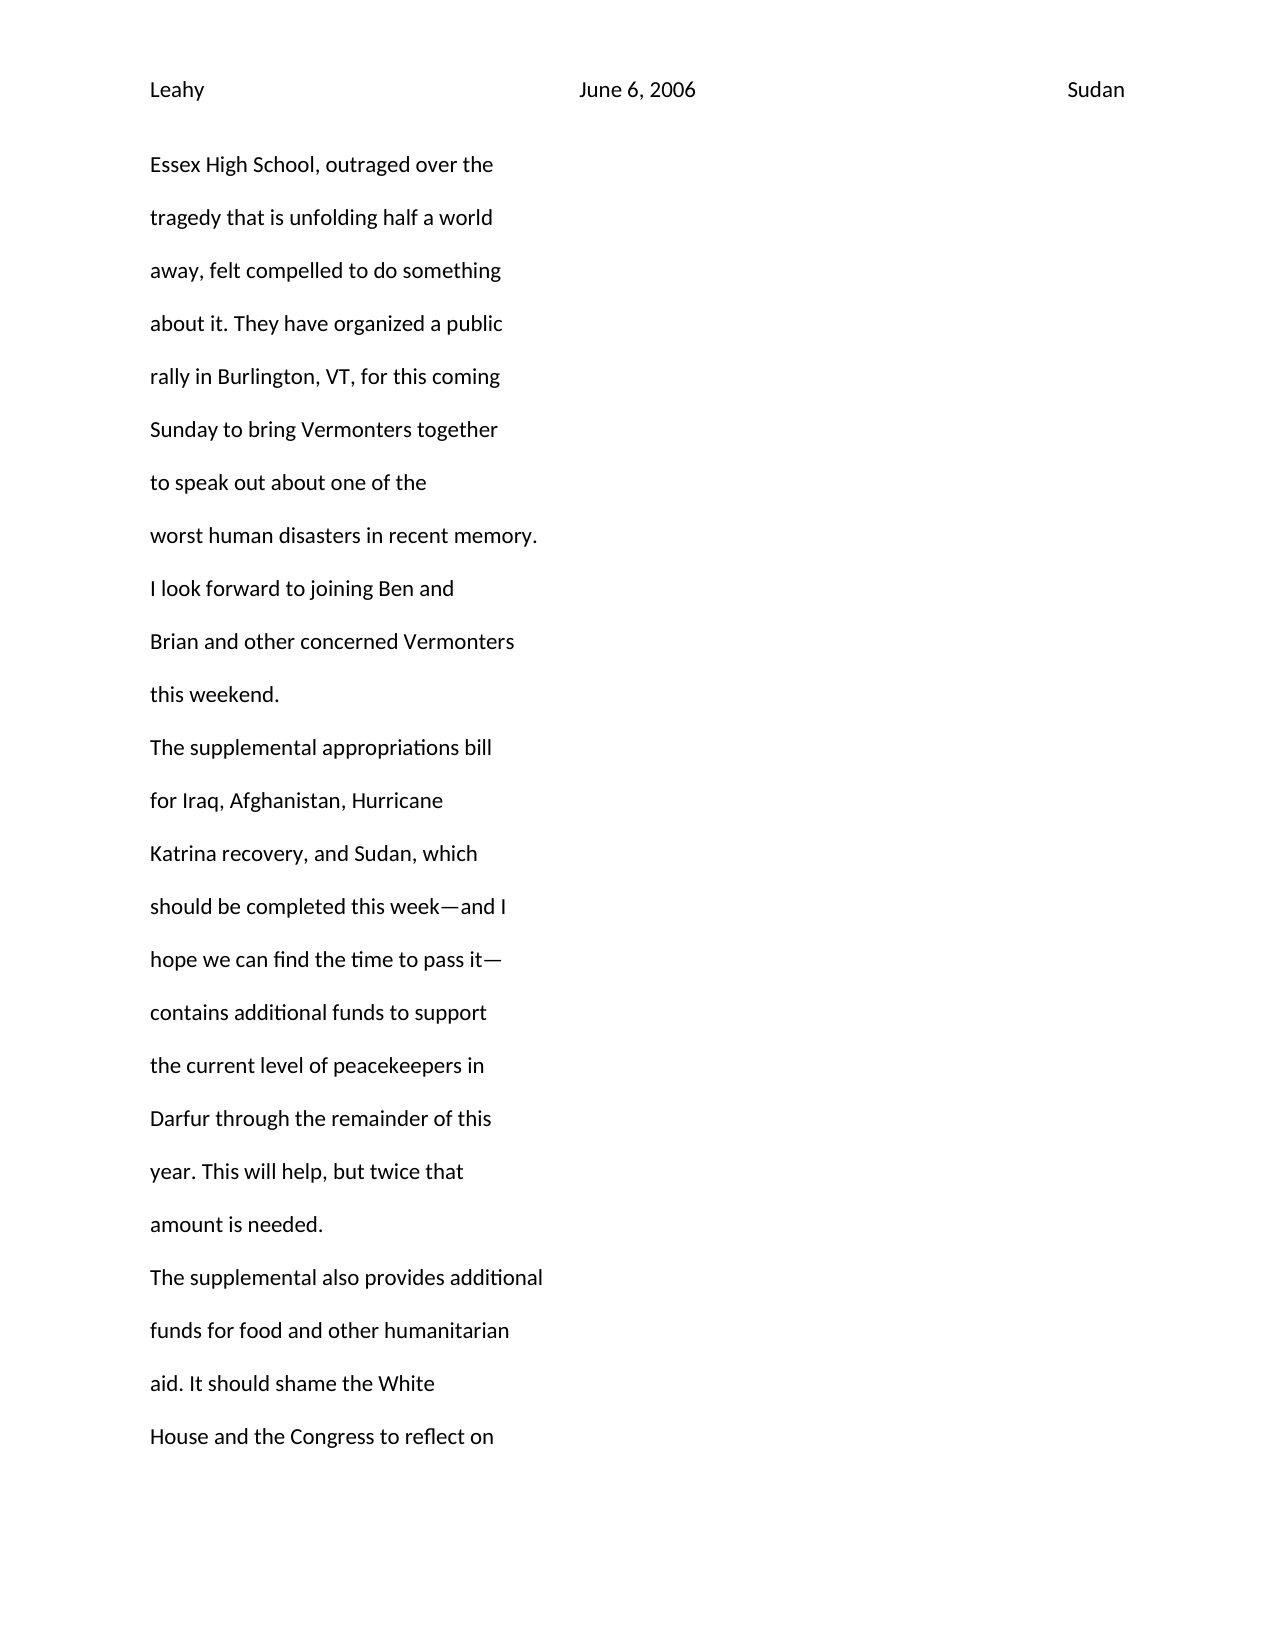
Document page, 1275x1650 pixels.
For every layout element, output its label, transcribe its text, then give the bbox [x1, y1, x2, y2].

text amount is needed. [150, 1210, 1125, 1238]
text to speak out about one of the [150, 468, 1125, 496]
text for Iraq, Afghanistan, Hurricane [150, 786, 1125, 814]
text aid. It should shame the White [150, 1369, 1125, 1397]
text about it. They have organized a public [150, 309, 1125, 337]
text year. This will help, but twice that [150, 1157, 1125, 1185]
text The supplemental appropriations bill [150, 733, 1125, 761]
text should be completed this week—and I [150, 892, 1125, 920]
text rally in Burlington, VT, for this coming [150, 362, 1125, 390]
text The supplemental also provides additional [150, 1263, 1125, 1291]
text Essex High School, outraged over the [150, 150, 1125, 178]
text tragedy that is unfolding half a world [150, 203, 1125, 231]
text Brian and other concerned Vermonters [150, 627, 1125, 655]
text funds for food and other humanitarian [150, 1316, 1125, 1344]
text worst human disasters in recent memory. [150, 521, 1125, 549]
text Darfur through the remainder of this [150, 1104, 1125, 1132]
text the current level of peacekeepers in [150, 1051, 1125, 1079]
text away, felt compelled to do something [150, 256, 1125, 284]
text House and the Congress to reflect on [150, 1422, 1125, 1451]
text Sunday to bring Vermonters together [150, 415, 1125, 443]
text I look forward to joining Ben and [150, 574, 1125, 602]
text contains additional funds to support [150, 998, 1125, 1026]
text Katrina recovery, and Sudan, which [150, 839, 1125, 867]
text this weekend. [150, 680, 1125, 708]
text hope we can find the time to pass it— [150, 945, 1125, 973]
